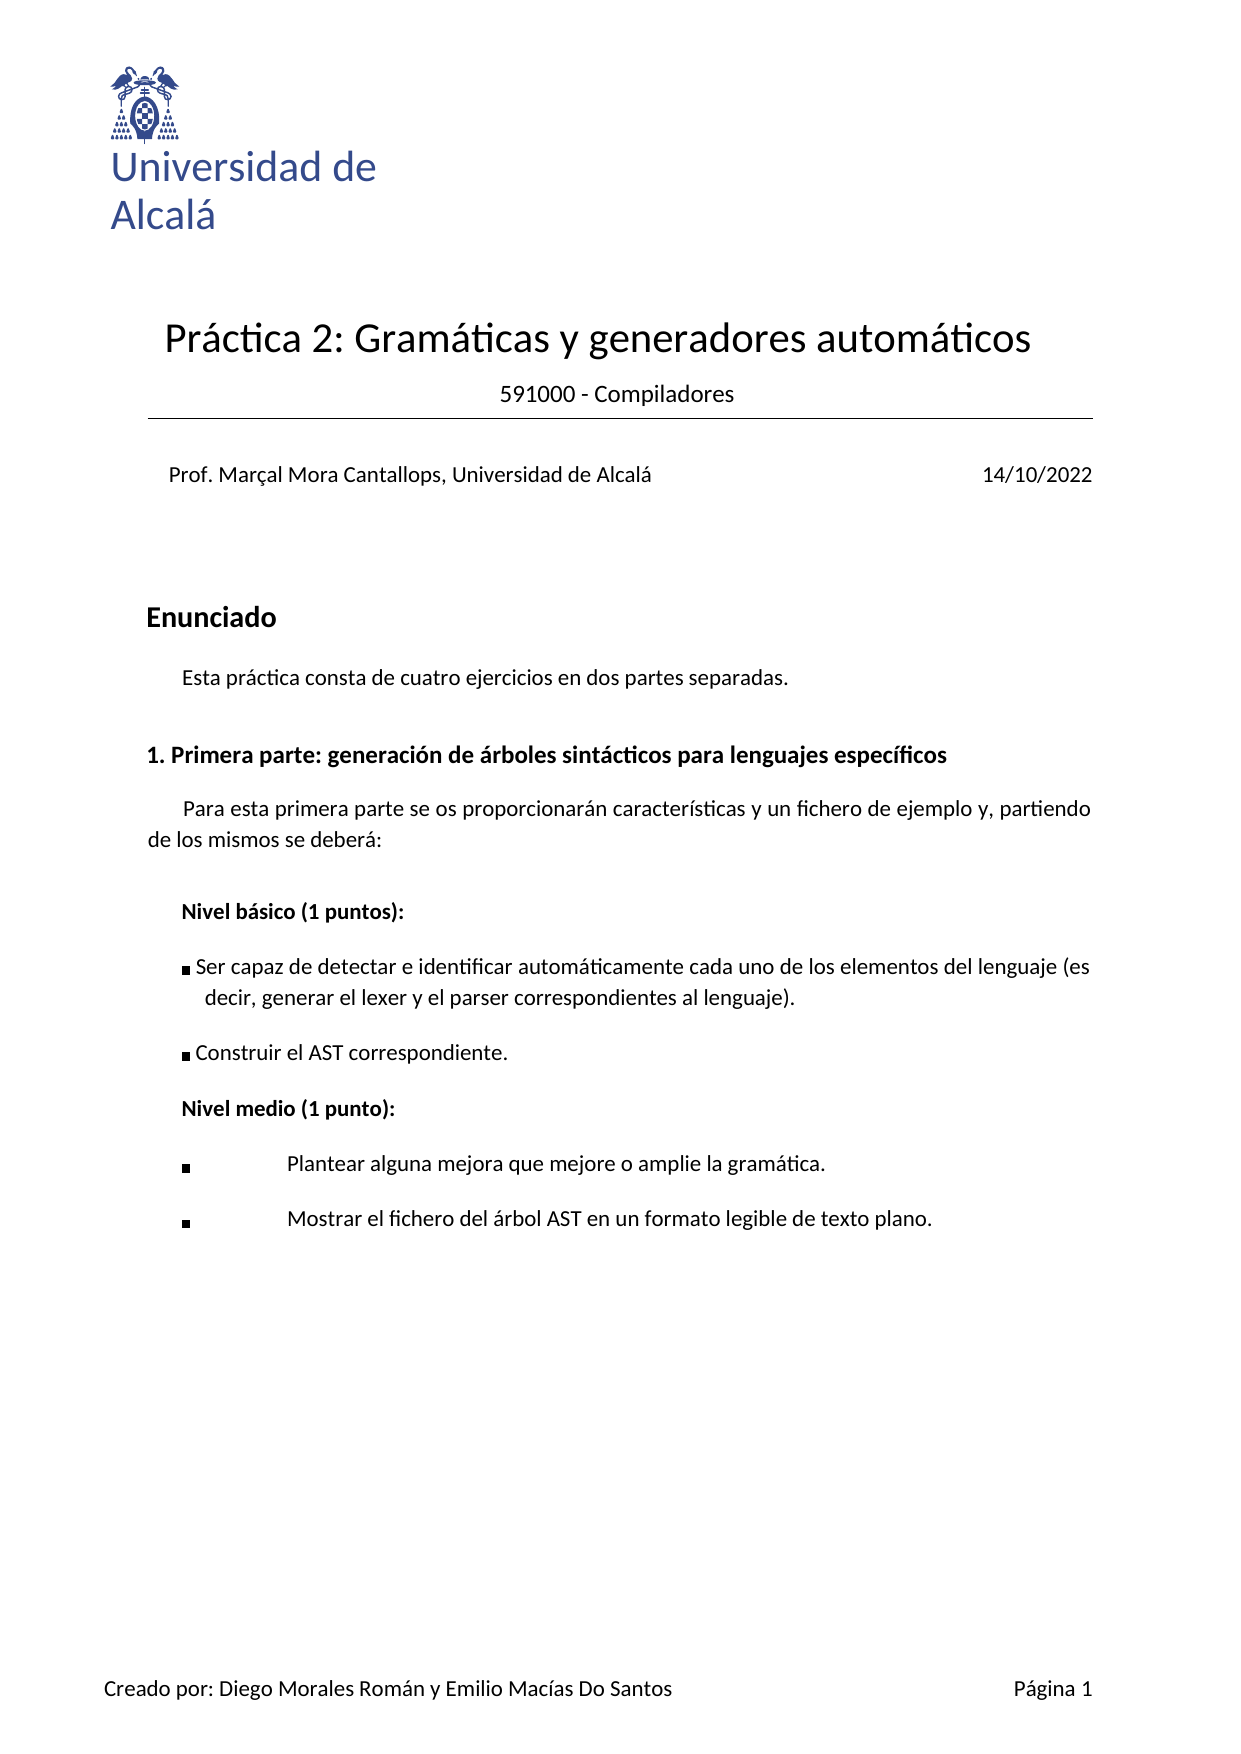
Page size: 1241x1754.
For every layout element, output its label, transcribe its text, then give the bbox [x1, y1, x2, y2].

subtitle Enunciado [146, 598, 1093, 635]
text Universidad de Alcalá [110, 63, 412, 241]
text Para esta primera parte se os proporcionarán características y un fichero de ejemplo y, partiendo de los mismos se deberá: [148, 794, 1093, 853]
text Nivel básico (1 puntos): [181, 897, 1093, 925]
text Esta práctica consta de cuatro ejercicios en dos partes separadas. [182, 663, 1093, 691]
text 591000 - Compiladores [141, 378, 1093, 408]
text Construir el AST correspondiente. [182, 1038, 1093, 1067]
text Práctica 2: Gramáticas y generadores automáticos [104, 311, 1093, 363]
text Ser capaz de detectar e identificar automáticamente cada uno de los elementos del lenguaje (es decir, generar el lexer y el parser correspondientes al lenguaje). [182, 952, 1093, 1011]
subtitle 1. Primera parte: generación de árboles sintácticos para lenguajes específicos [146, 739, 1093, 770]
text Mostrar el fichero del árbol AST en un formato legible de texto plano. [182, 1204, 1093, 1232]
text Plantear alguna mejora que mejore o amplie la gramática. [182, 1149, 1093, 1177]
text Nivel medio (1 punto): [181, 1094, 1093, 1122]
text Prof. Marçal Mora Cantallops, Universidad de Alcalá 14/10/2022 [104, 460, 1093, 488]
